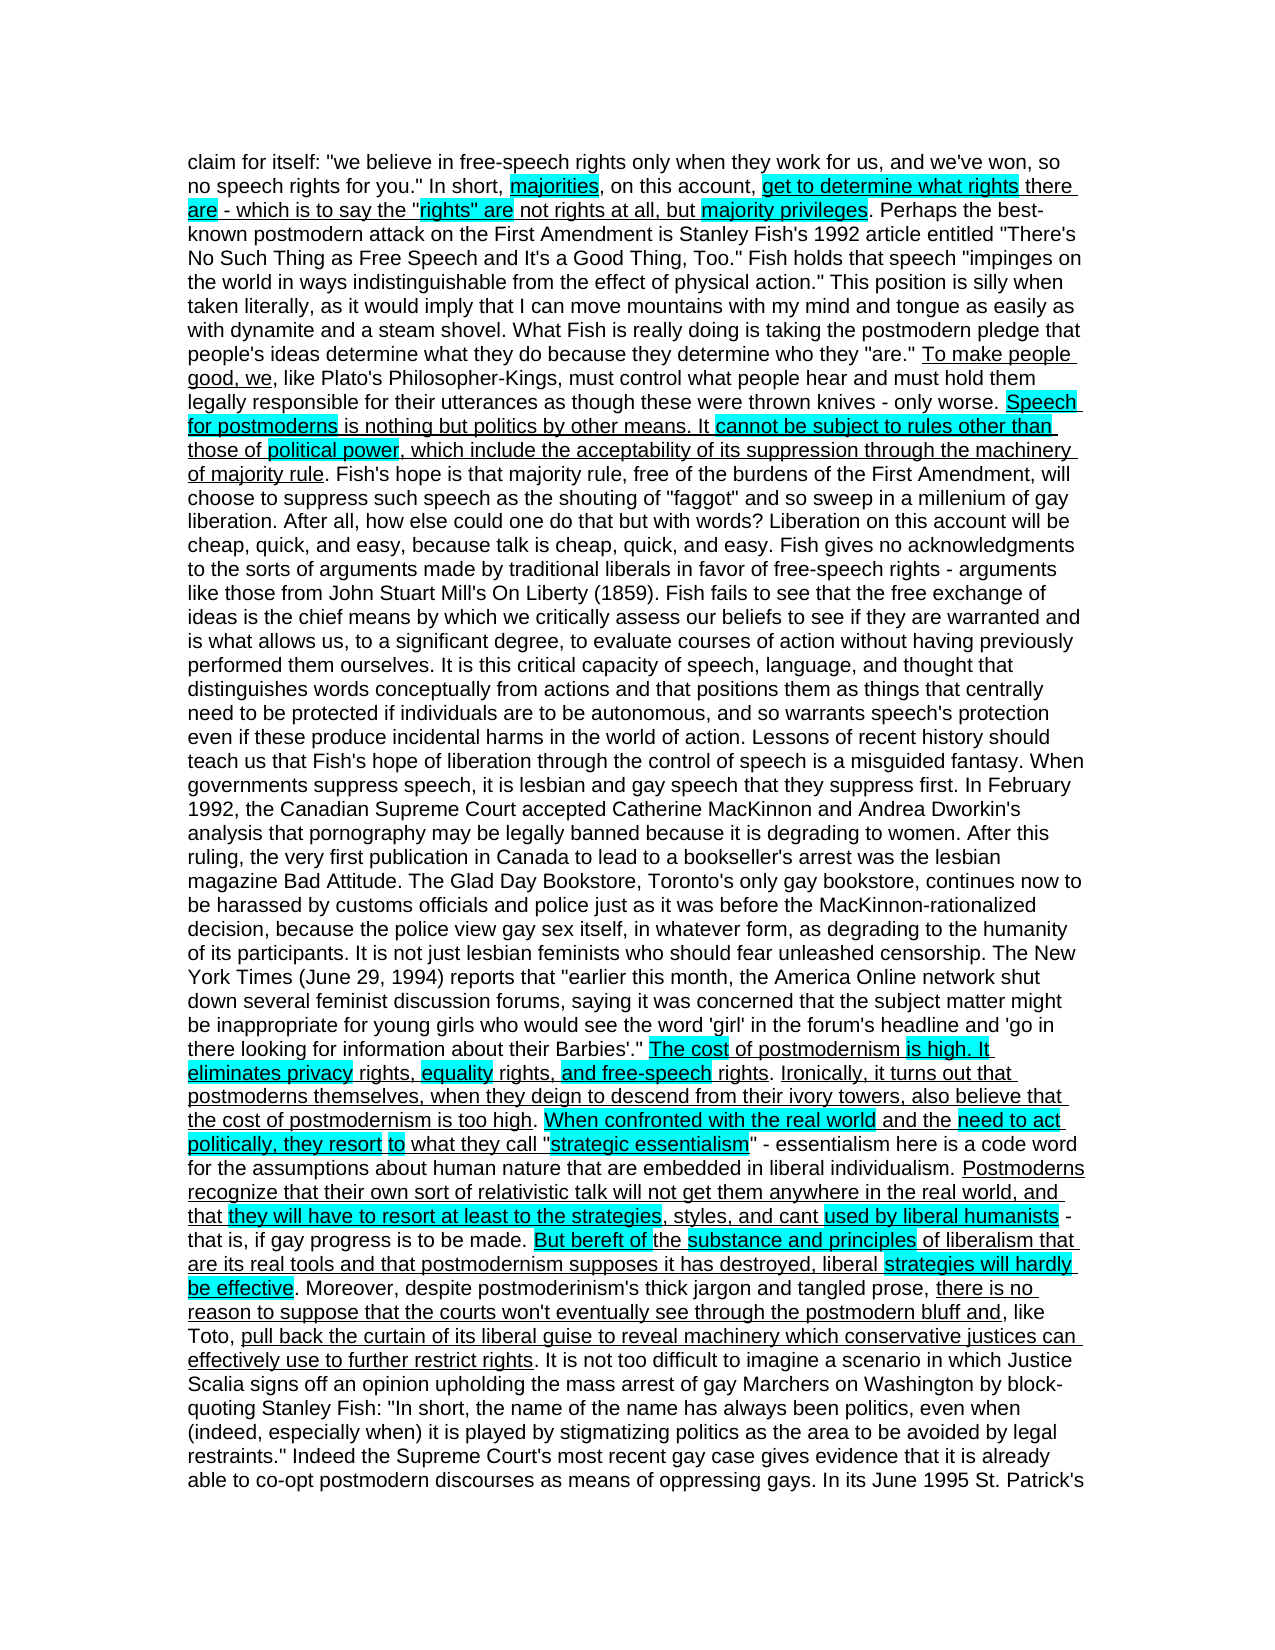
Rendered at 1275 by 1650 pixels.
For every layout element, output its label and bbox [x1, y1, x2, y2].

text [187, 150, 1087, 1492]
